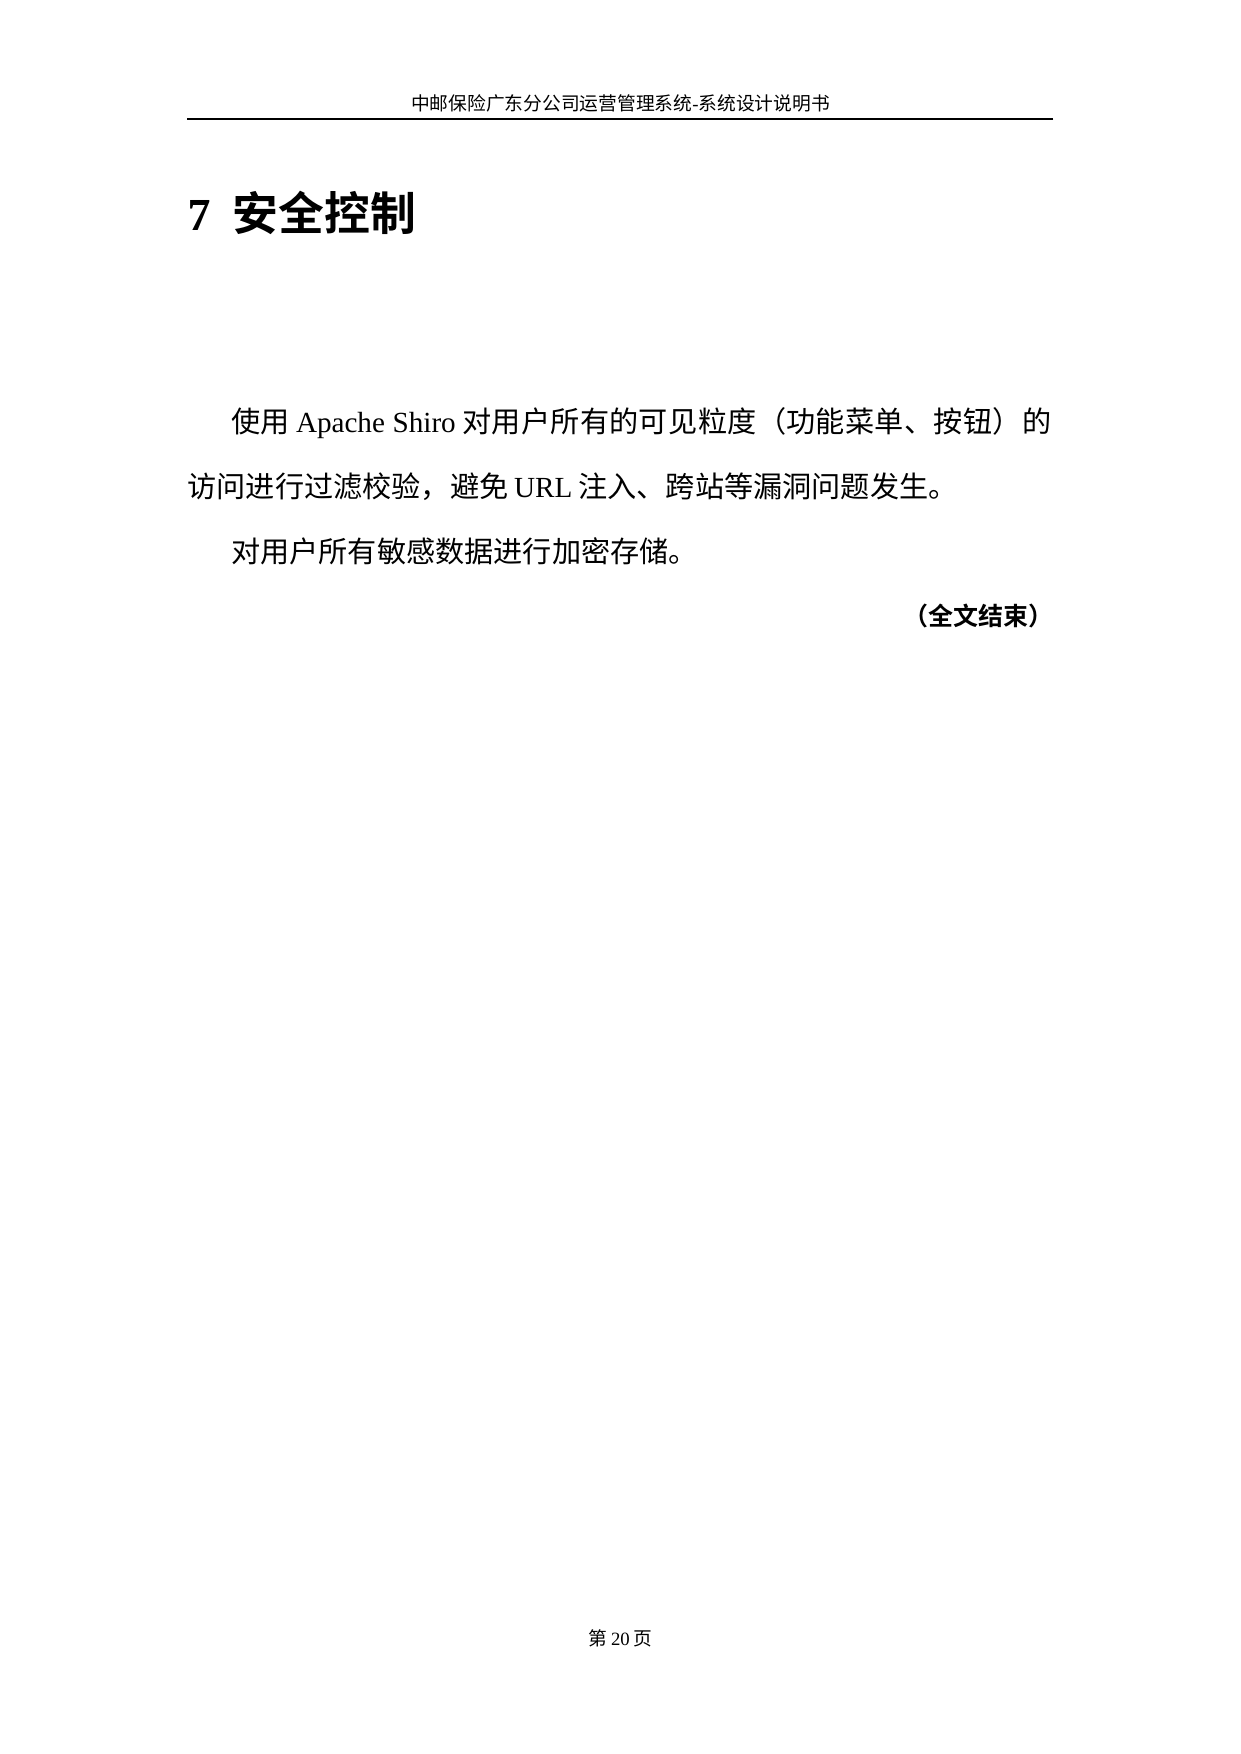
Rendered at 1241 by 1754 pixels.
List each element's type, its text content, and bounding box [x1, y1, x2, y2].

text 使用Apache Shiro对用户所有的可见粒度（功能菜单、按钮）的访问进行过滤校验，避免URL注入、跨站等漏洞问题发生。 [187, 387, 1053, 517]
text （全文结束） [187, 582, 1053, 647]
subtitle 安全控制 [187, 162, 1053, 259]
text 对用户所有敏感数据进行加密存储。 [187, 517, 1053, 582]
